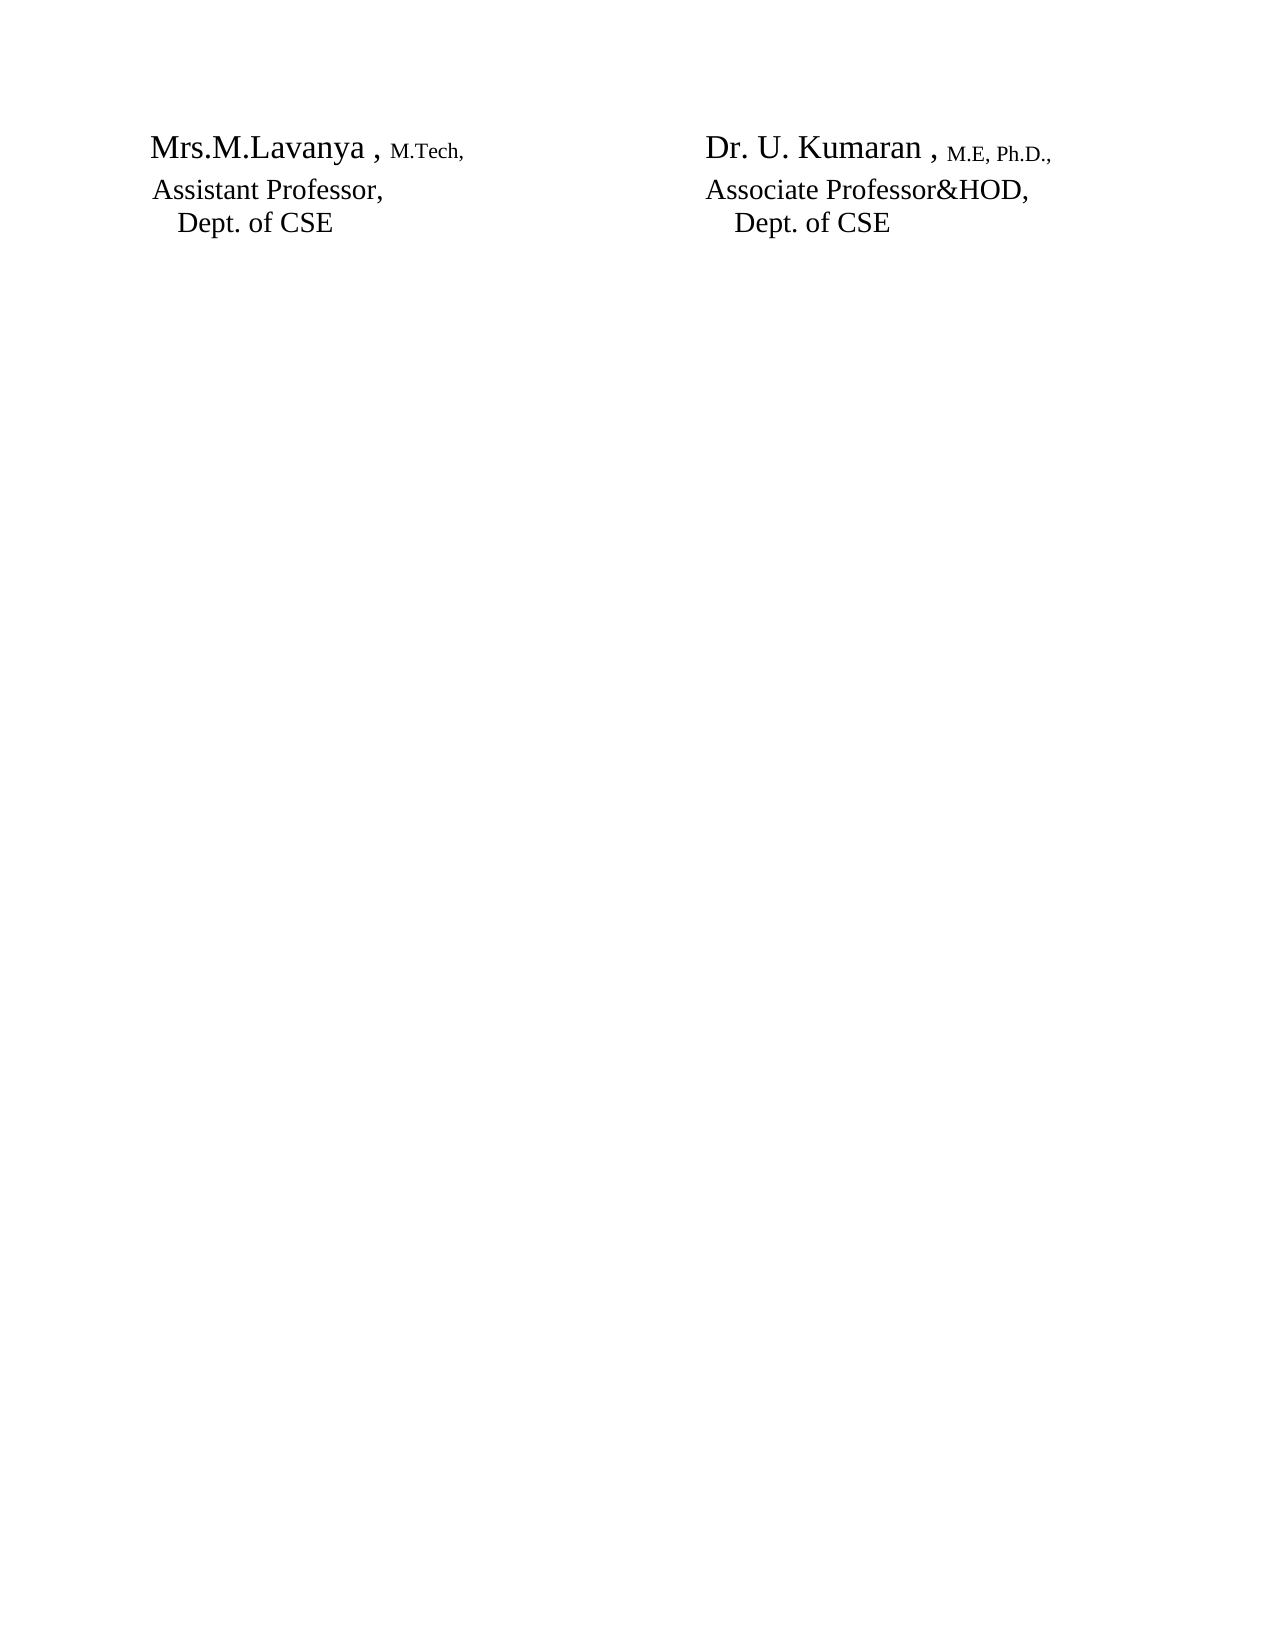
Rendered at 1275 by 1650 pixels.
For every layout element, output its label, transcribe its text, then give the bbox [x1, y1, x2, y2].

text Mrs.M.Lavanya , M.Tech, Dr. U. Kumaran , M.E, Ph.D., [75, 128, 1200, 166]
text Dept. of CSE Dept. of CSE [75, 205, 1200, 239]
text Assistant Professor, Associate Professor&HOD, [75, 172, 1200, 205]
